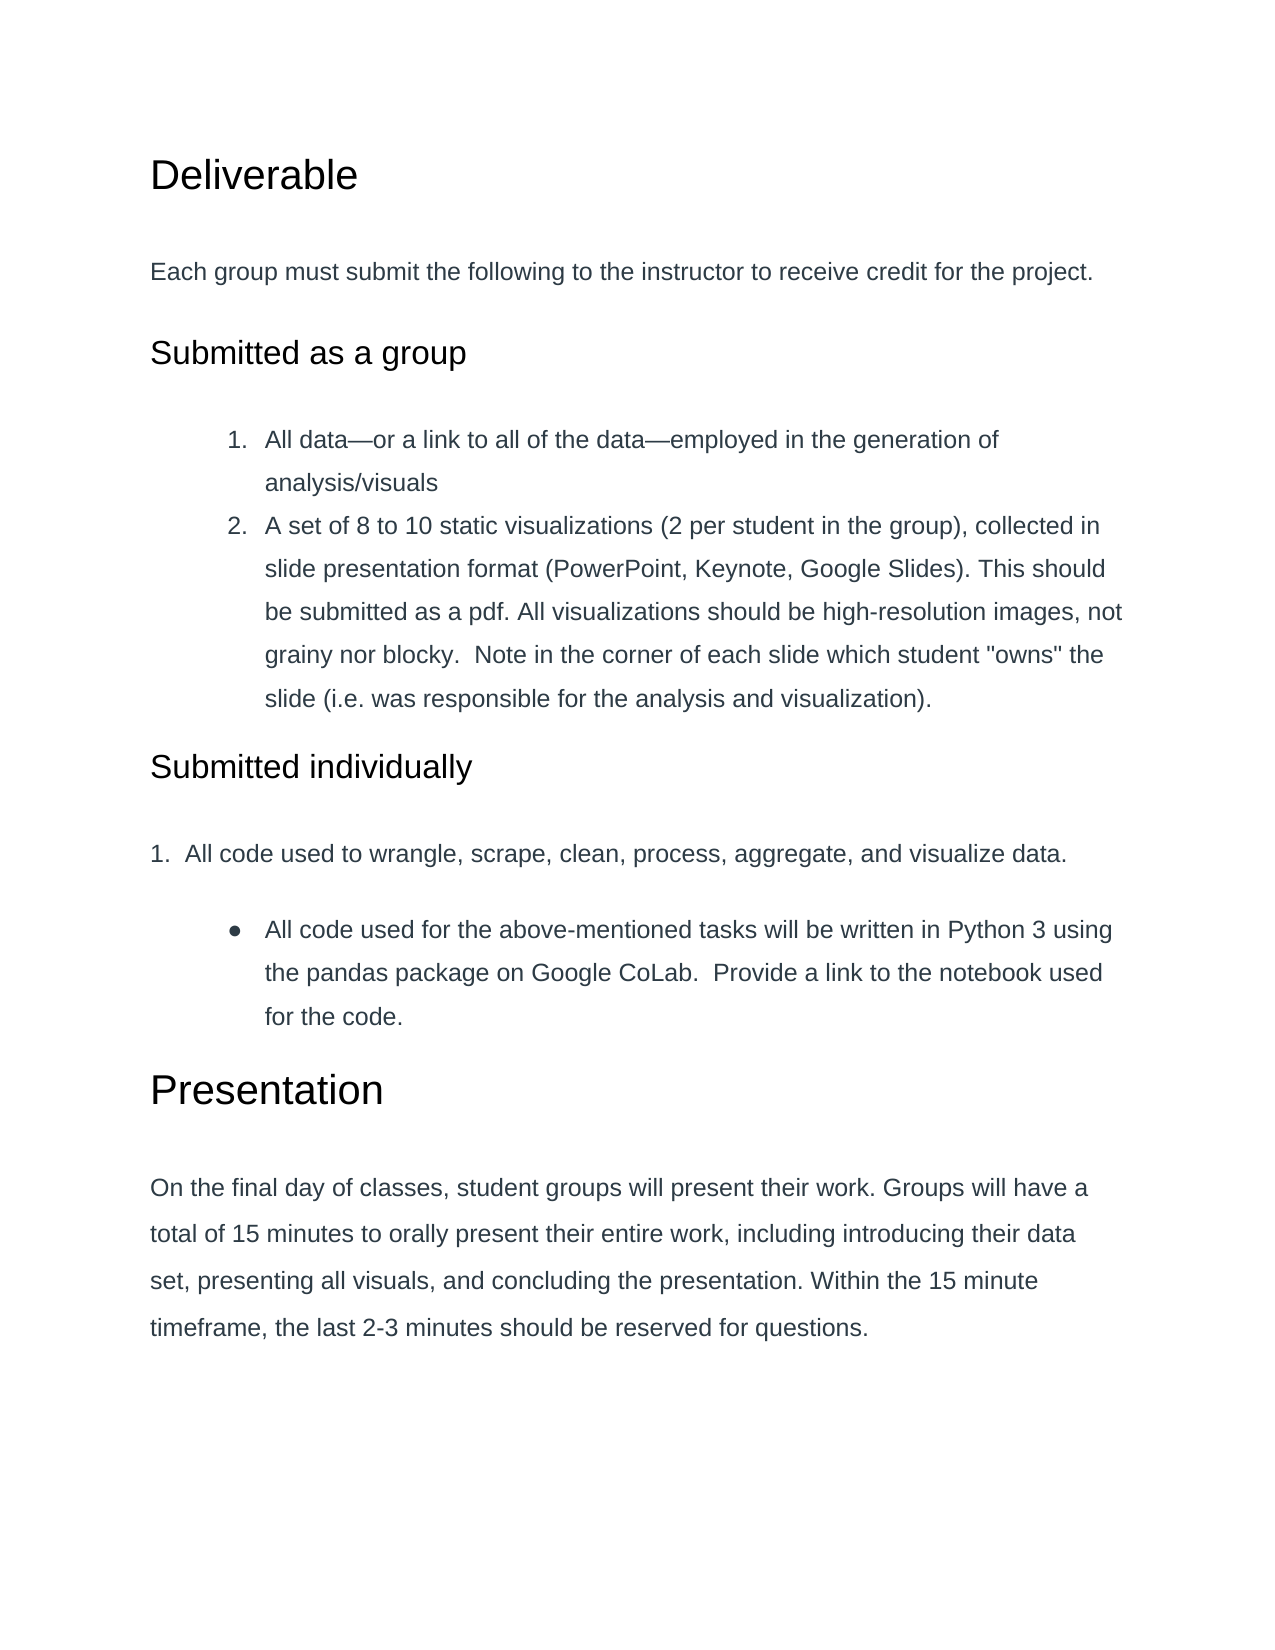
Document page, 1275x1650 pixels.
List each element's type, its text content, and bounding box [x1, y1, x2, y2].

text On the final day of classes, student groups will present their work. Groups will have a total of 15 minutes to orally present their entire work, including introducing their data set, presenting all visuals, and concluding the presentation. Within the 15 minute timeframe, the last 2-3 minutes should be reserved for questions. [150, 1173, 1102, 1342]
subtitle Deliverable [150, 150, 1102, 198]
list All code used for the above-mentioned tasks will be written in Python 3 using the pandas package on Google CoLab. Provide a link to the notebook used for the code. [227, 915, 1125, 1030]
text Each group must submit the following to the instructor to receive credit for the project. [150, 257, 1102, 286]
subtitle Submitted individually [150, 748, 1102, 786]
list A set of 8 to 10 static visualizations (2 per student in the group), collected in slide presentation format (PowerPoint, Keynote, Google Slides). This should be submitted as a pdf. All visualizations should be high-resolution images, not grainy nor blocky. Note in the corner of each slide which student "owns" the slide (i.e. was responsible for the analysis and visualization). [227, 511, 1125, 712]
subtitle Submitted as a group [150, 333, 1102, 372]
list All data—or a link to all of the data—employed in the generation of analysis/visuals [227, 425, 1125, 497]
text 1. All code used to wrangle, scrape, clean, process, aggregate, and visualize data. [150, 839, 1102, 868]
subtitle Presentation [150, 1066, 1102, 1113]
